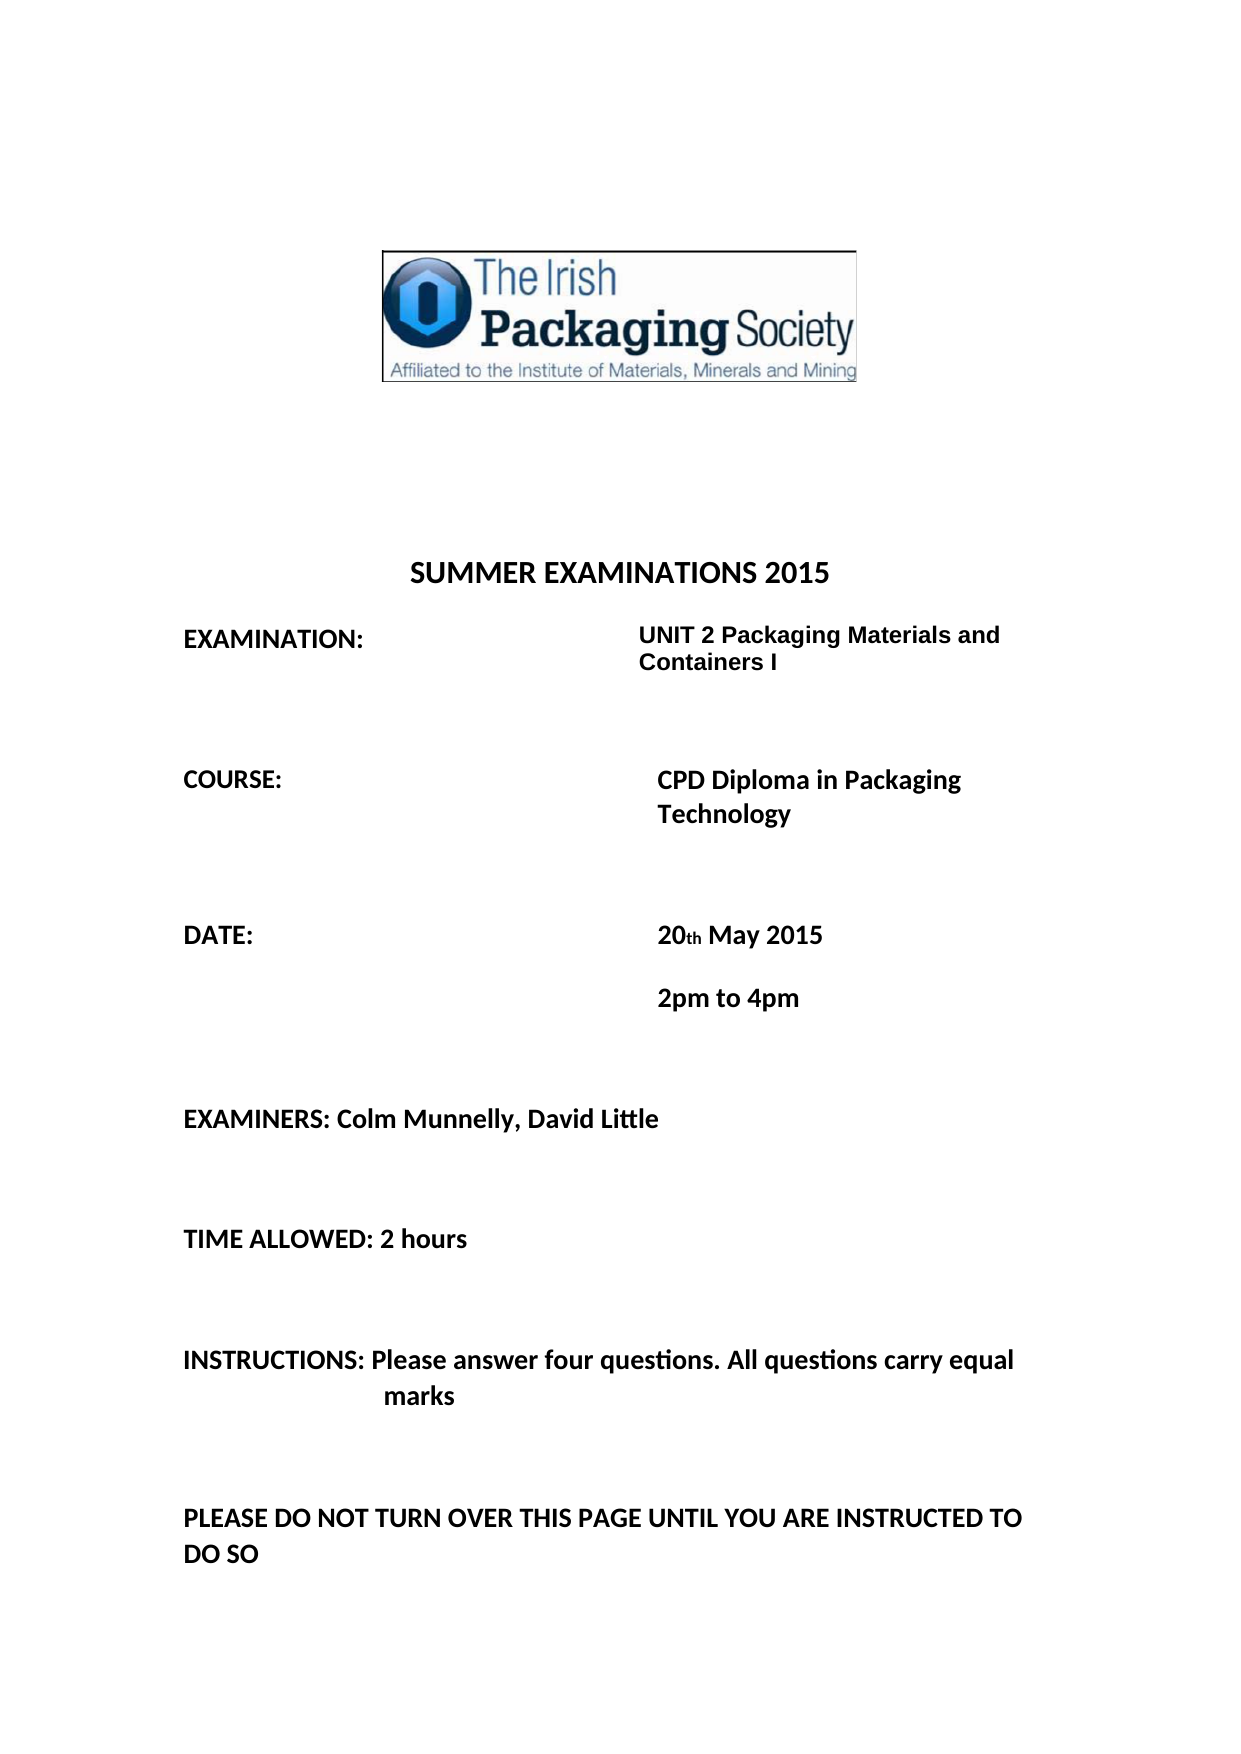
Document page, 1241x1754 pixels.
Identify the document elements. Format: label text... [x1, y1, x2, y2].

text COURSE: [183, 762, 582, 795]
text 2pm to 4pm [657, 980, 1090, 1015]
picture [381, 250, 857, 382]
text SUMMER EXAMINATIONS 2015 [150, 552, 1090, 592]
text TIME ALLOWED: 2 hours [183, 1222, 1090, 1256]
text INSTRUCTIONS: Please answer four questions. All questions carry equal marks [183, 1342, 1029, 1413]
text CPD Diploma in Packaging Technology [657, 762, 1090, 831]
text PLEASE DO NOT TURN OVER THIS PAGE UNTIL YOU ARE INSTRUCTED TO DO SO [183, 1501, 1029, 1571]
text EXAMINERS: Colm Munnelly, David Little [183, 1101, 1090, 1135]
text 20th May 2015 [657, 917, 1090, 952]
text EXAMINATION: [183, 621, 601, 655]
text DATE: [183, 917, 582, 952]
text UNIT 2 Packaging Materials and Containers I [639, 621, 1090, 676]
